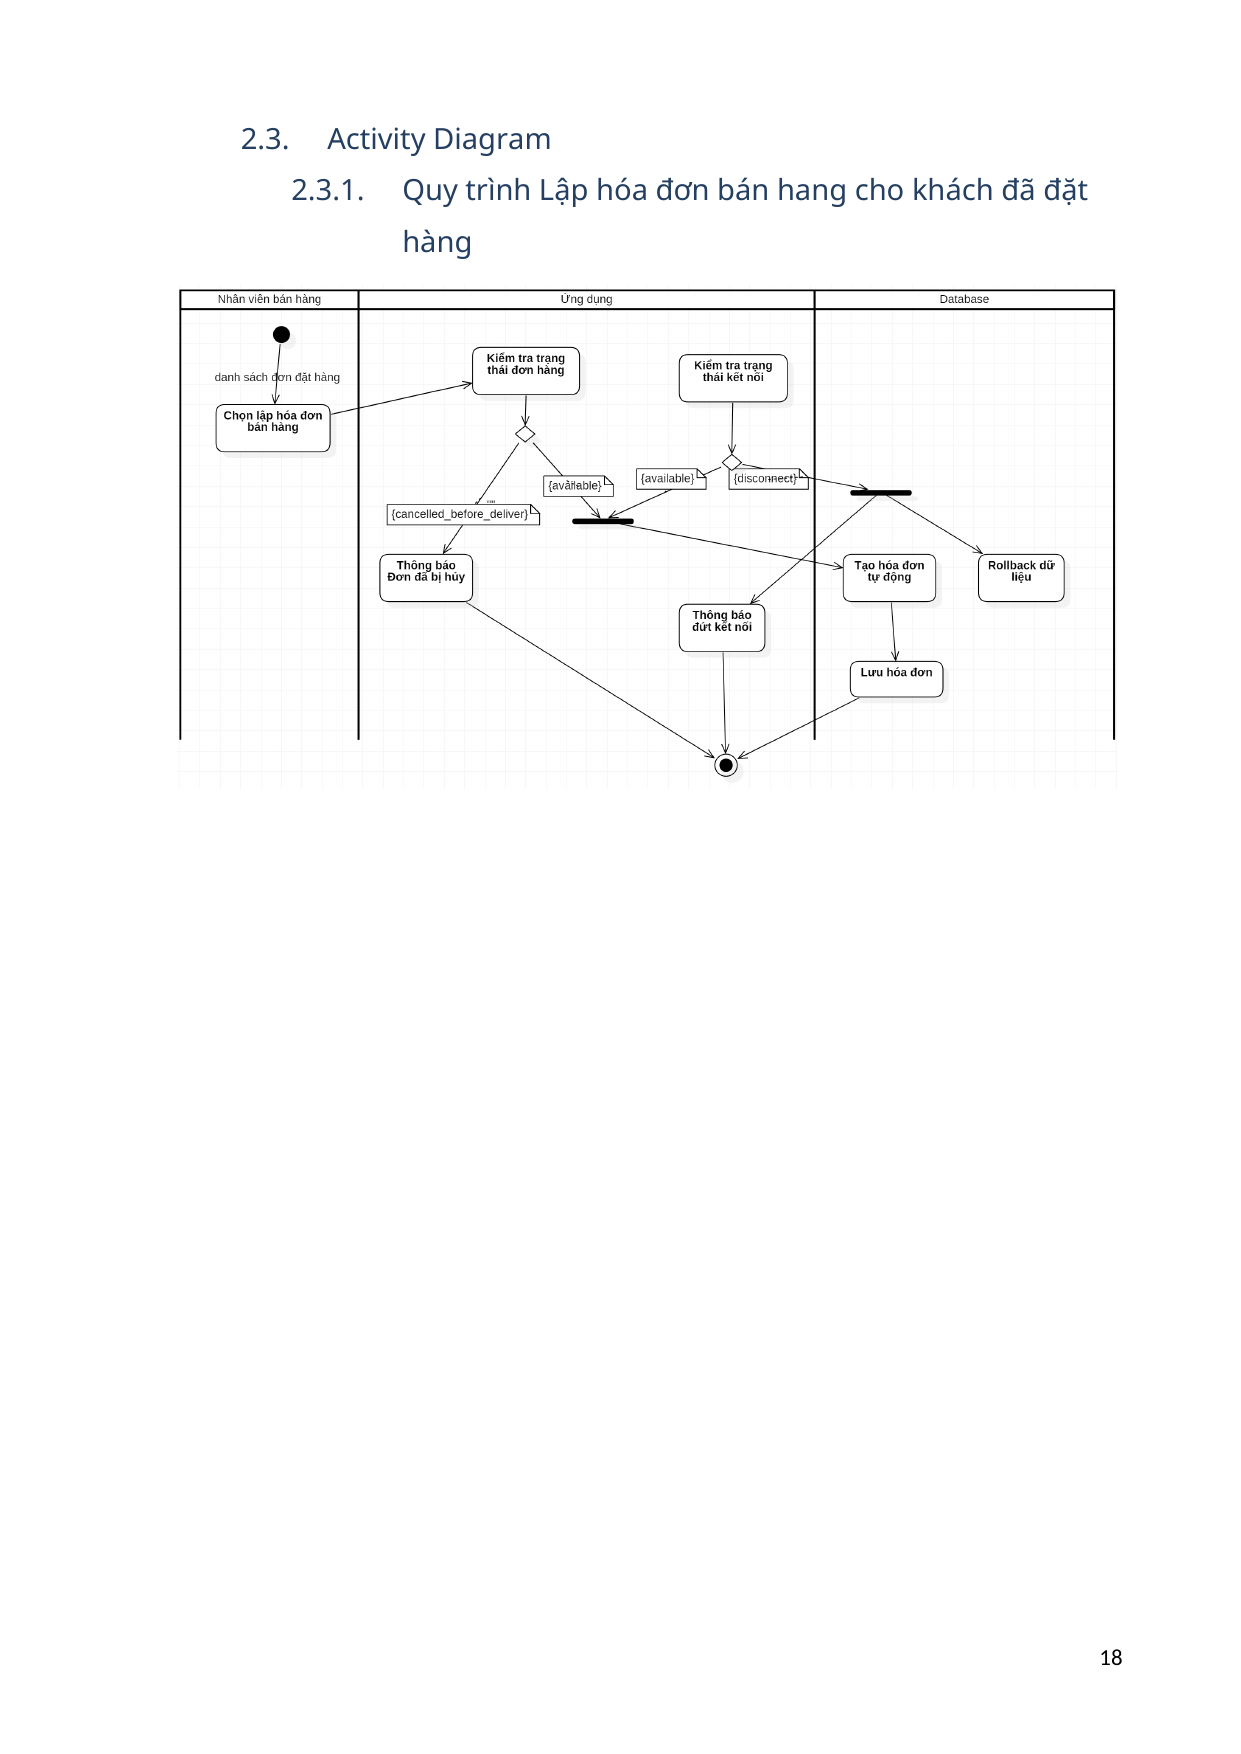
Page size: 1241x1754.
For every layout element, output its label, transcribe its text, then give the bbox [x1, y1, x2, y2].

subtitle Quy trình Lập hóa đơn bán hang cho khách đã đặt hàng [364, 169, 1122, 261]
picture [177, 285, 1118, 789]
subtitle Activity Diagram [289, 118, 1122, 158]
